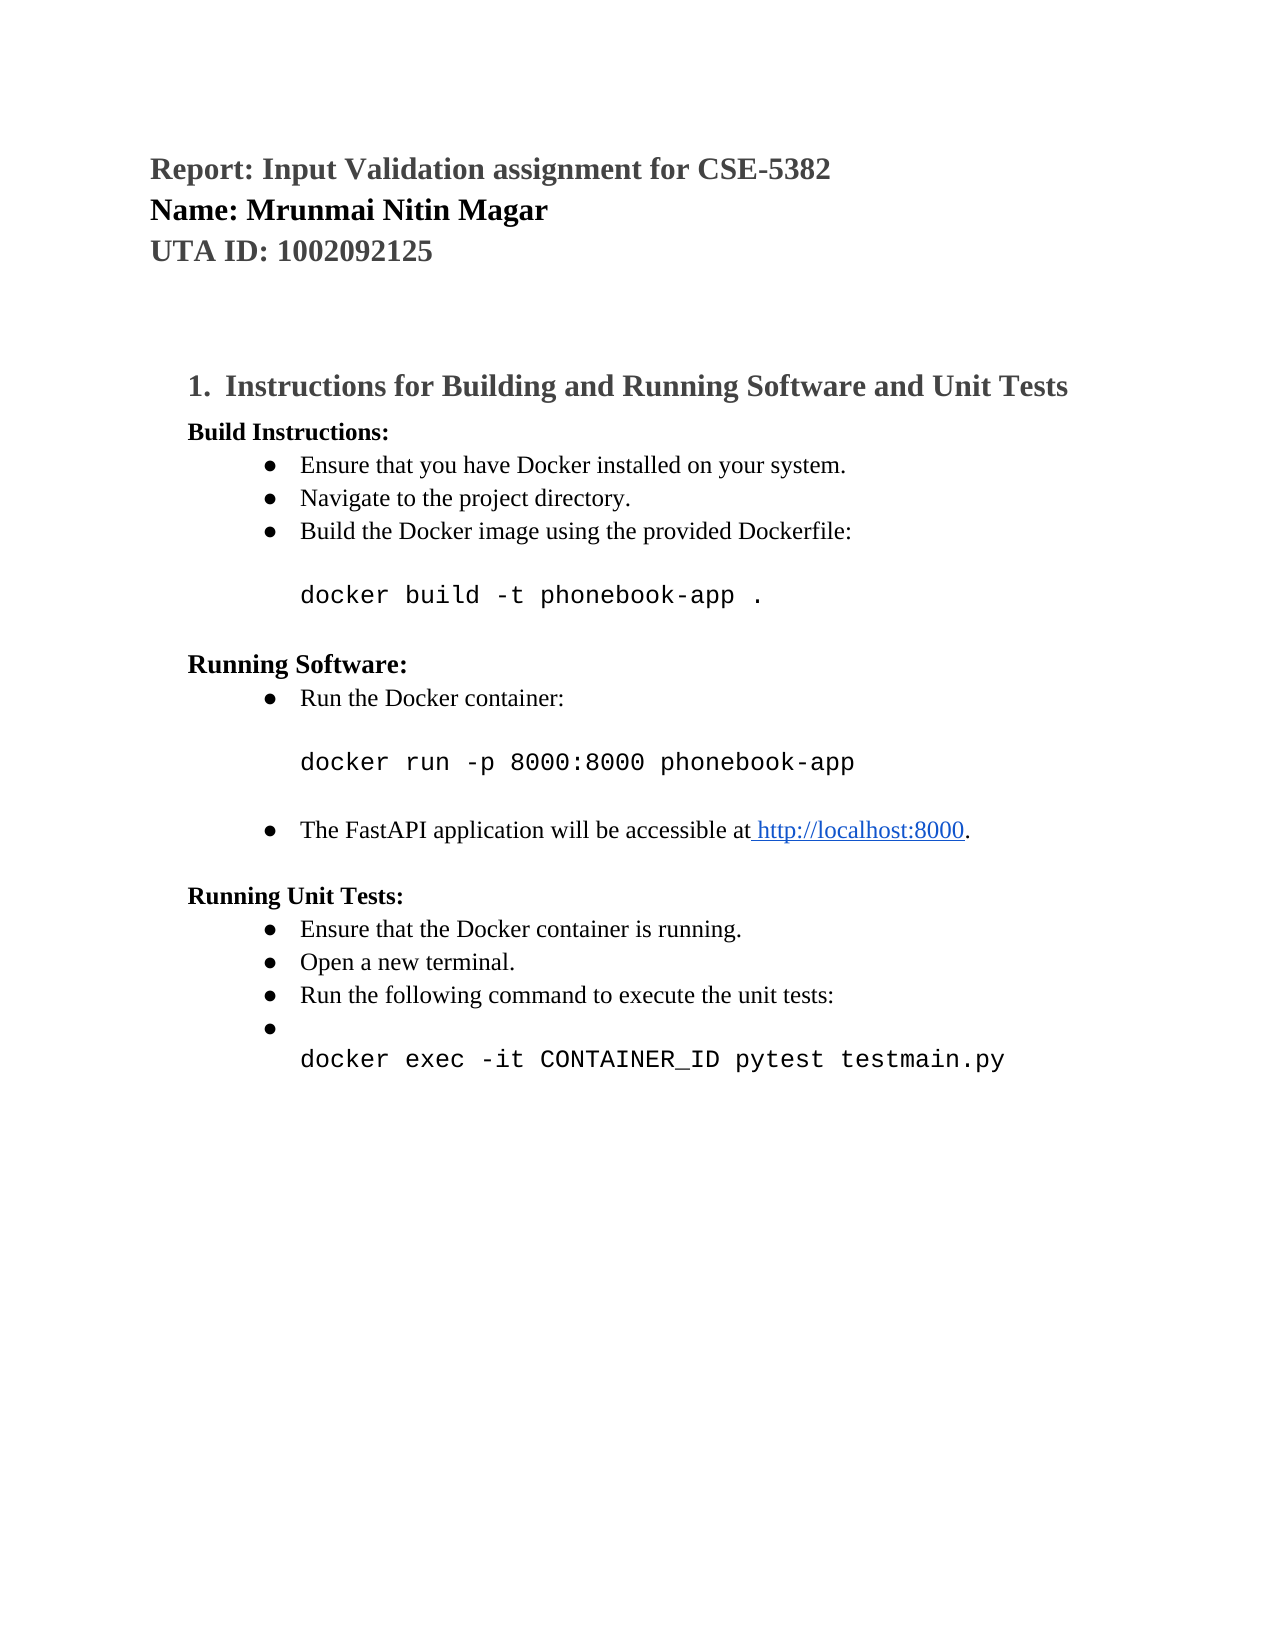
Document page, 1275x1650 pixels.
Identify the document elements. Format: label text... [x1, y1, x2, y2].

text docker exec -it CONTAINER_ID pytest testmain.py [225, 1046, 1125, 1074]
list Build Instructions: [187, 417, 1125, 446]
list Run the following command to execute the unit tests: [262, 980, 1125, 1009]
list Ensure that the Docker container is running. [262, 914, 1125, 943]
text Name: Mrunmai Nitin Magar [150, 191, 1125, 227]
text docker run -p 8000:8000 phonebook-app [300, 749, 1125, 778]
list Navigate to the project directory. [262, 483, 1125, 512]
list Run the Docker container: [262, 683, 1125, 712]
list Build the Docker image using the provided Dockerfile: [262, 516, 1125, 545]
list Open a new terminal. [262, 947, 1125, 976]
list Running Unit Tests: [187, 881, 1125, 910]
list Running Software: [187, 648, 1125, 679]
text Report: Input Validation assignment for CSE-5382 [150, 150, 1125, 186]
subtitle Instructions for Building and Running Software and Unit Tests [187, 367, 1125, 403]
list The FastAPI application will be accessible at http://localhost:8000. [262, 815, 1125, 844]
text docker build -t phonebook-app . [300, 582, 1125, 611]
list Ensure that you have Docker installed on your system. [262, 450, 1125, 479]
text UTA ID: 1002092125 [150, 232, 1125, 268]
